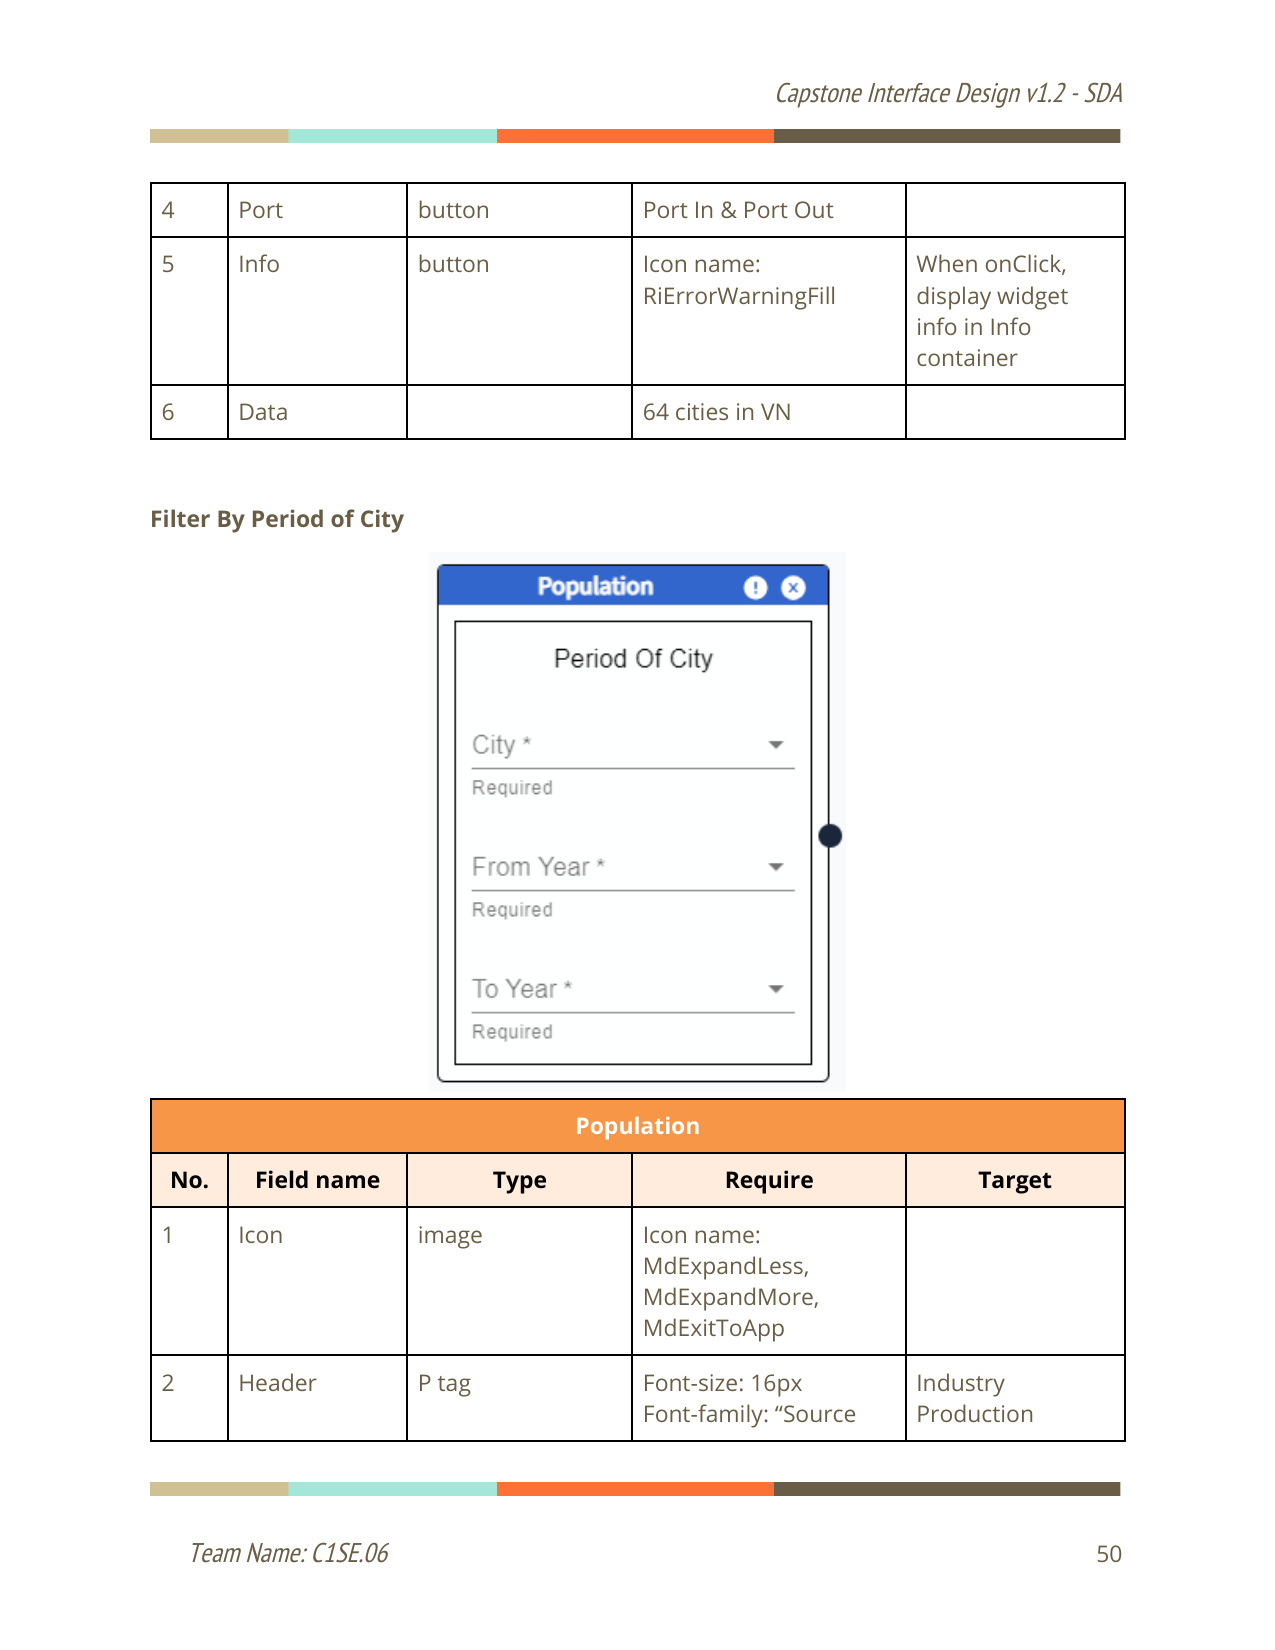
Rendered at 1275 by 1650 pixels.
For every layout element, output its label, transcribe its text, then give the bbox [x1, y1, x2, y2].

table_cell Info [229, 238, 406, 384]
table_header Population [152, 1100, 1124, 1152]
table_cell Industry Production [907, 1356, 1124, 1439]
picture [428, 552, 847, 1092]
table_cell No. [152, 1154, 227, 1206]
picture [150, 129, 1121, 143]
table_cell Header [229, 1356, 406, 1439]
table_cell [907, 1208, 1124, 1354]
table_cell [907, 386, 1124, 438]
table_cell 6 [152, 386, 227, 438]
table_cell [907, 184, 1124, 236]
table_cell Data [229, 386, 406, 438]
table_cell button [408, 238, 631, 384]
table_cell Port [229, 184, 406, 236]
table_cell 2 [152, 1356, 227, 1439]
table_cell Icon [229, 1208, 406, 1354]
table_cell P tag [408, 1356, 631, 1439]
table_cell image [408, 1208, 631, 1354]
table_cell Field name [229, 1154, 406, 1206]
table_cell Require [633, 1154, 905, 1206]
table_cell Port In & Port Out [633, 184, 905, 236]
table_cell Font-size: 16px Font-family: “Source sans pro” Font-weight: bold [633, 1356, 905, 1439]
table_cell Target [907, 1154, 1124, 1206]
table_cell [408, 386, 631, 438]
table_cell 4 [152, 184, 227, 236]
table_cell Type [408, 1154, 631, 1206]
table_cell Icon name: MdExpandLess, MdExpandMore, MdExitToApp [633, 1208, 905, 1354]
table_cell 5 [152, 238, 227, 384]
subtitle Filter By Period of City [150, 502, 1125, 534]
table_cell 64 cities in VN [633, 386, 905, 438]
table_cell Icon name: RiErrorWarningFill [633, 238, 905, 384]
table_cell When onClick, display widget info in Info container [907, 238, 1124, 384]
table_cell button [408, 184, 631, 236]
table_cell 1 [152, 1208, 227, 1354]
picture [150, 1482, 1121, 1496]
